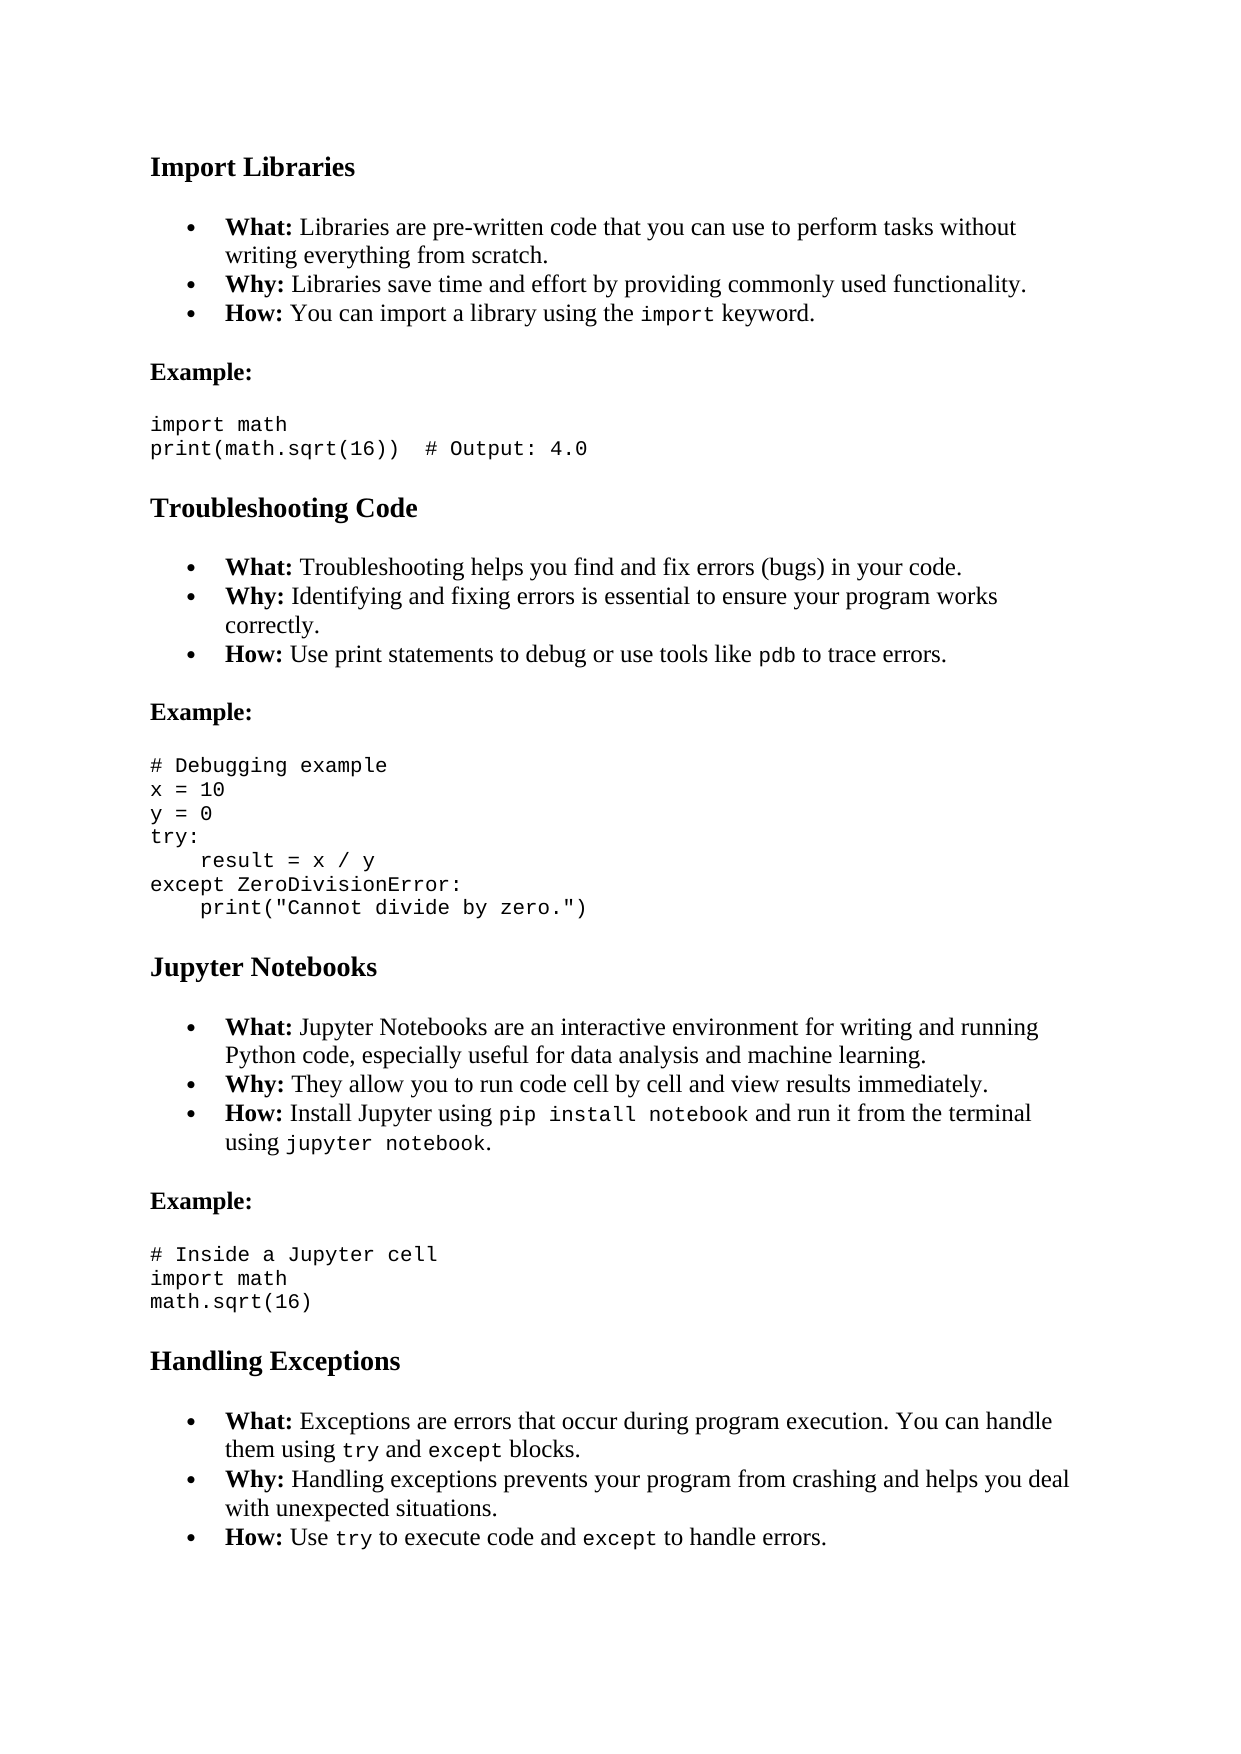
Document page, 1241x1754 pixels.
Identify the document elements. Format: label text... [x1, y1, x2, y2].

text import math [150, 414, 1090, 438]
text print(math.sqrt(16)) # Output: 4.0 [150, 438, 1090, 462]
text Example: [150, 697, 1090, 726]
text y = 0 [150, 803, 1090, 826]
list What: Exceptions are errors that occur during program execution. You can handle them using try and except blocks. [187, 1406, 1090, 1464]
text except ZeroDivisionError: [150, 874, 1090, 897]
list Why: Libraries save time and effort by providing commonly used functionality. [187, 269, 1090, 298]
text math.sqrt(16) [150, 1291, 1090, 1315]
text # Inside a Jupyter cell [150, 1244, 1090, 1268]
list Why: Identifying and fixing errors is essential to ensure your program works correctly. [187, 581, 1090, 639]
text Jupyter Notebooks [150, 950, 1090, 982]
text import math [150, 1268, 1090, 1291]
list How: Use print statements to debug or use tools like pdb to trace errors. [187, 639, 1090, 668]
text x = 10 [150, 779, 1090, 803]
text print("Cannot divide by zero.") [150, 897, 1090, 921]
text result = x / y [150, 850, 1090, 874]
list Why: They allow you to run code cell by cell and view results immediately. [187, 1069, 1090, 1098]
list How: Install Jupyter using pip install notebook and run it from the terminal using jupyter notebook. [187, 1098, 1090, 1157]
text Import Libraries [150, 150, 1090, 182]
text # Debugging example [150, 755, 1090, 779]
list What: Libraries are pre-written code that you can use to perform tasks without writing everything from scratch. [187, 212, 1090, 269]
list How: You can import a library using the import keyword. [187, 298, 1090, 327]
text try: [150, 826, 1090, 850]
list What: Troubleshooting helps you find and fix errors (bugs) in your code. [187, 552, 1090, 581]
text Handling Exceptions [150, 1344, 1090, 1377]
text Example: [150, 357, 1090, 385]
text Troubleshooting Code [150, 491, 1090, 523]
list What: Jupyter Notebooks are an interactive environment for writing and running Python code, especially useful for data analysis and machine learning. [187, 1012, 1090, 1069]
text Example: [150, 1186, 1090, 1215]
list How: Use try to execute code and except to handle errors. [187, 1522, 1090, 1551]
list Why: Handling exceptions prevents your program from crashing and helps you deal with unexpected situations. [187, 1464, 1090, 1522]
